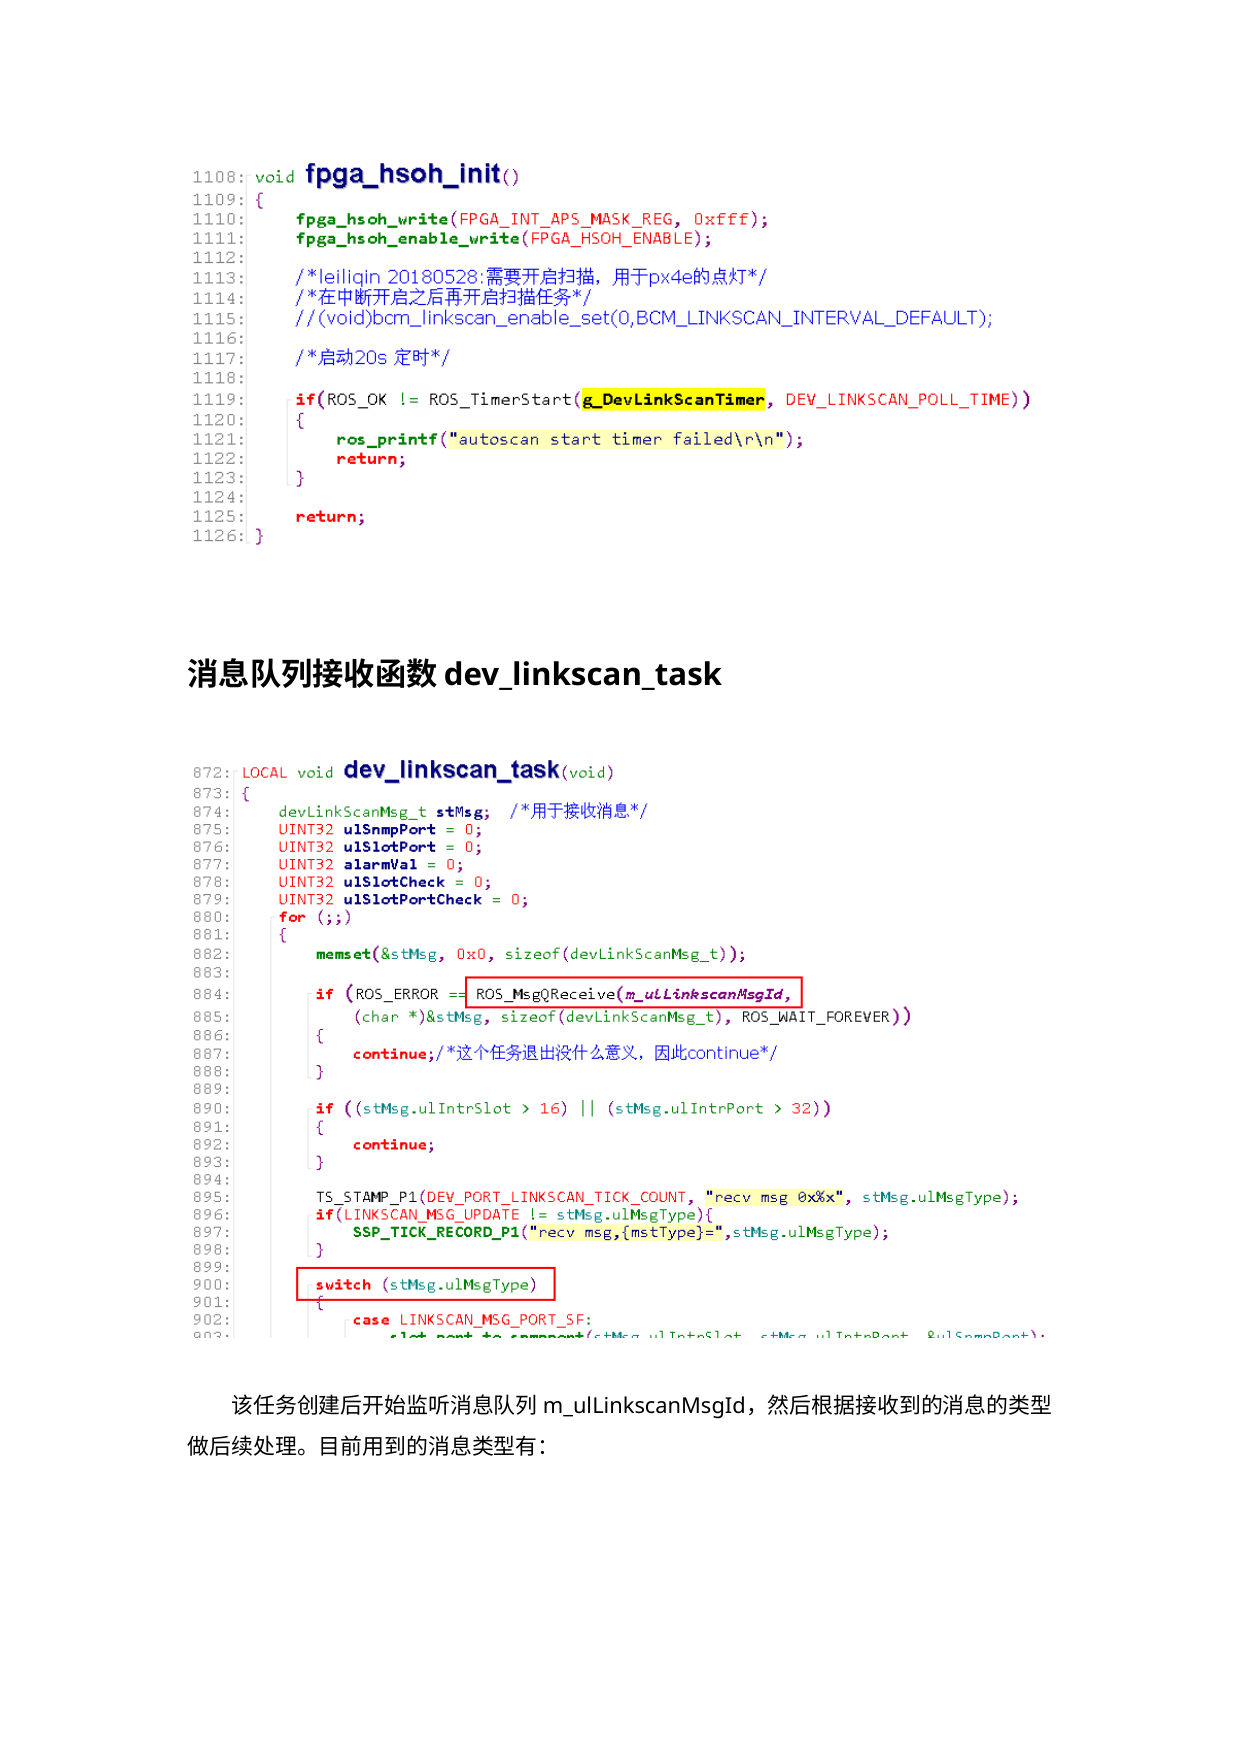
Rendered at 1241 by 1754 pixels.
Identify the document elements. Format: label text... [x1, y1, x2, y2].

picture [187, 755, 1053, 1338]
text 消息队列接收函数dev_linkscan_task [187, 639, 1053, 704]
picture [187, 162, 1053, 548]
text 该任务创建后开始监听消息队列m_ulLinkscanMsgId，然后根据接收到的消息的类型做后续处理。目前用到的消息类型有： [187, 1388, 1053, 1461]
